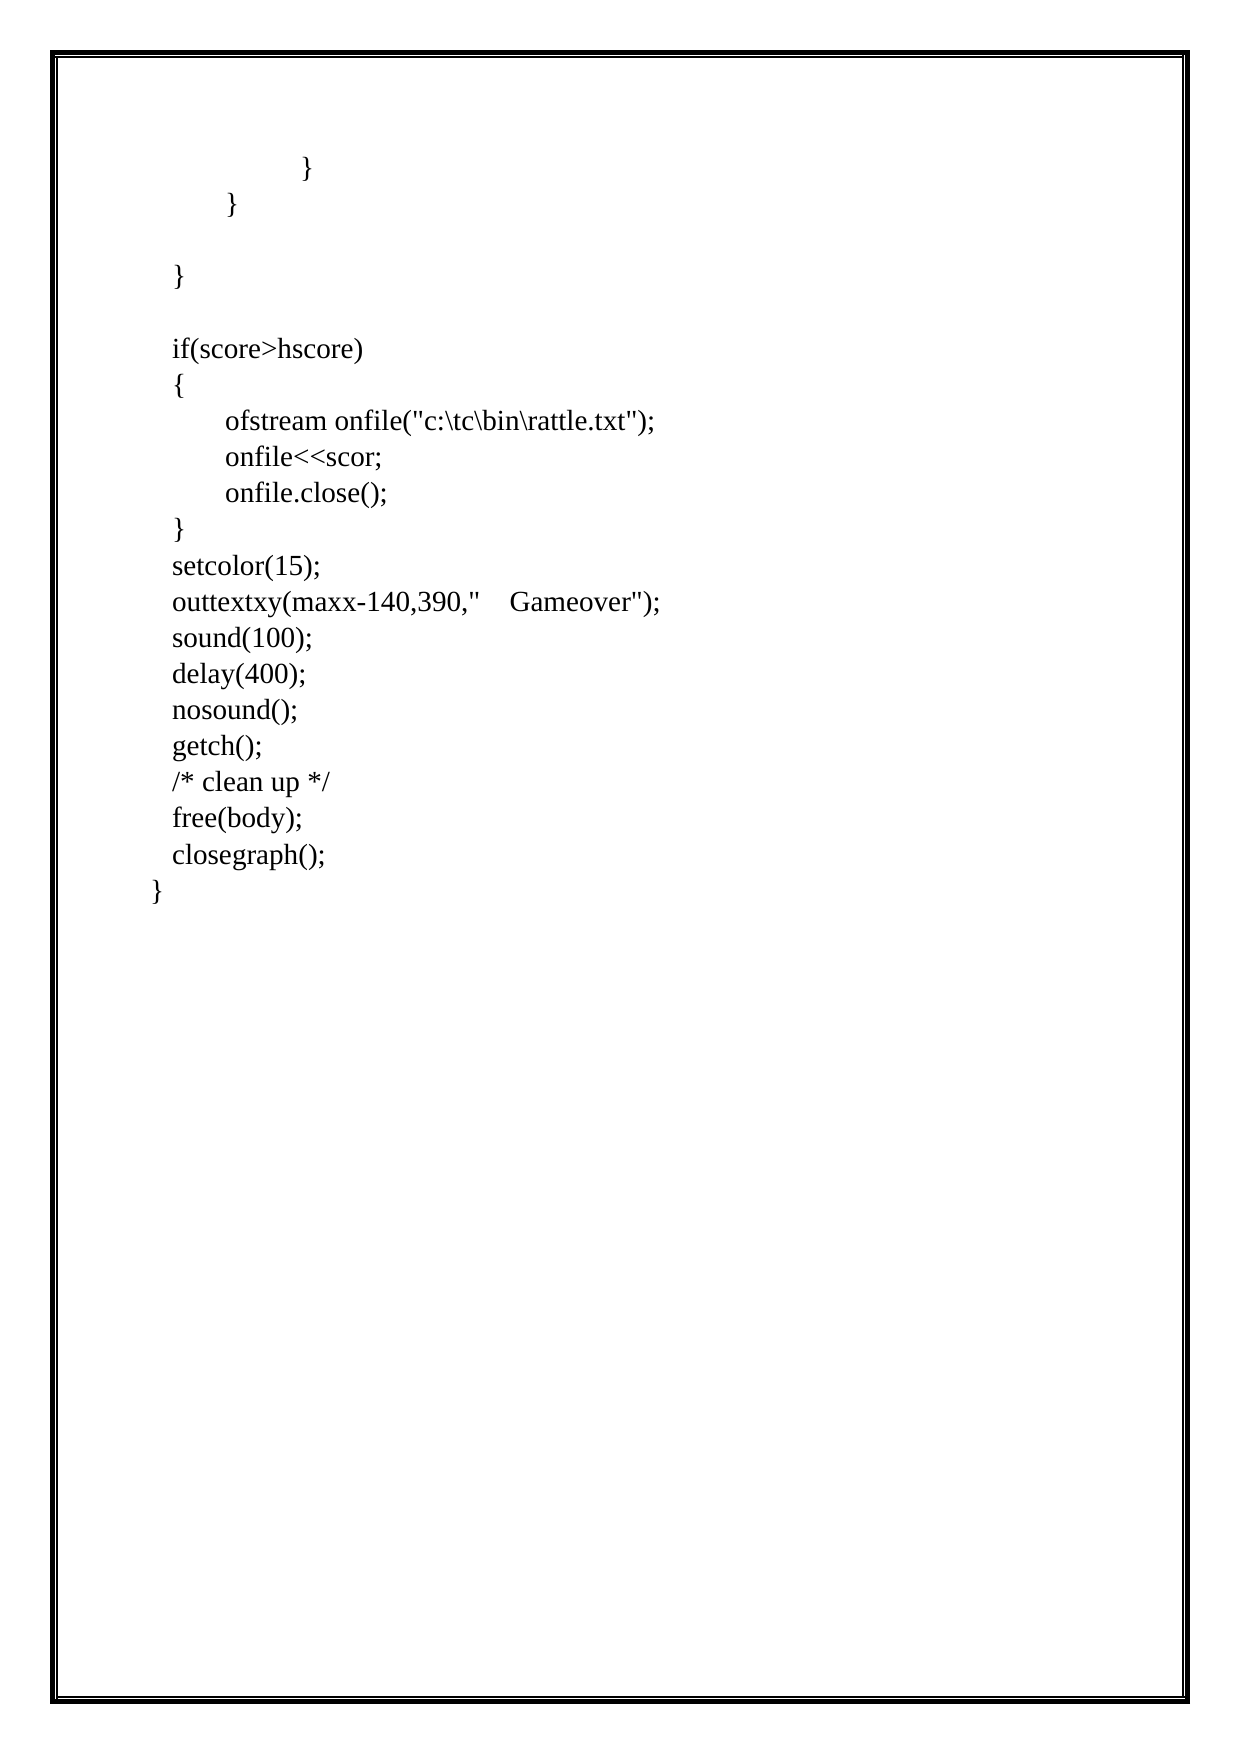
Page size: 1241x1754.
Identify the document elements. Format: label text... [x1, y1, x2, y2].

text onfile.close(); [150, 475, 1090, 509]
text nosound(); [150, 692, 1090, 726]
text if(score>hscore) [150, 331, 1090, 364]
text } [150, 186, 1090, 220]
text closegraph(); [150, 837, 1090, 870]
text } [150, 511, 1090, 545]
text } [150, 873, 1090, 906]
text } [150, 258, 1090, 292]
text free(body); [150, 801, 1090, 834]
text getch(); [150, 728, 1090, 762]
text } [150, 150, 1090, 183]
text delay(400); [150, 656, 1090, 689]
text setcolor(15); [150, 548, 1090, 581]
text /* clean up */ [150, 764, 1090, 798]
text sound(100); [150, 620, 1090, 653]
text onfile<<scor; [150, 439, 1090, 473]
text { [150, 367, 1090, 400]
text ofstream onfile("c:\tc\bin\rattle.txt"); [150, 403, 1090, 437]
text outtextxy(maxx-140,390," Gameover"); [150, 584, 1090, 617]
